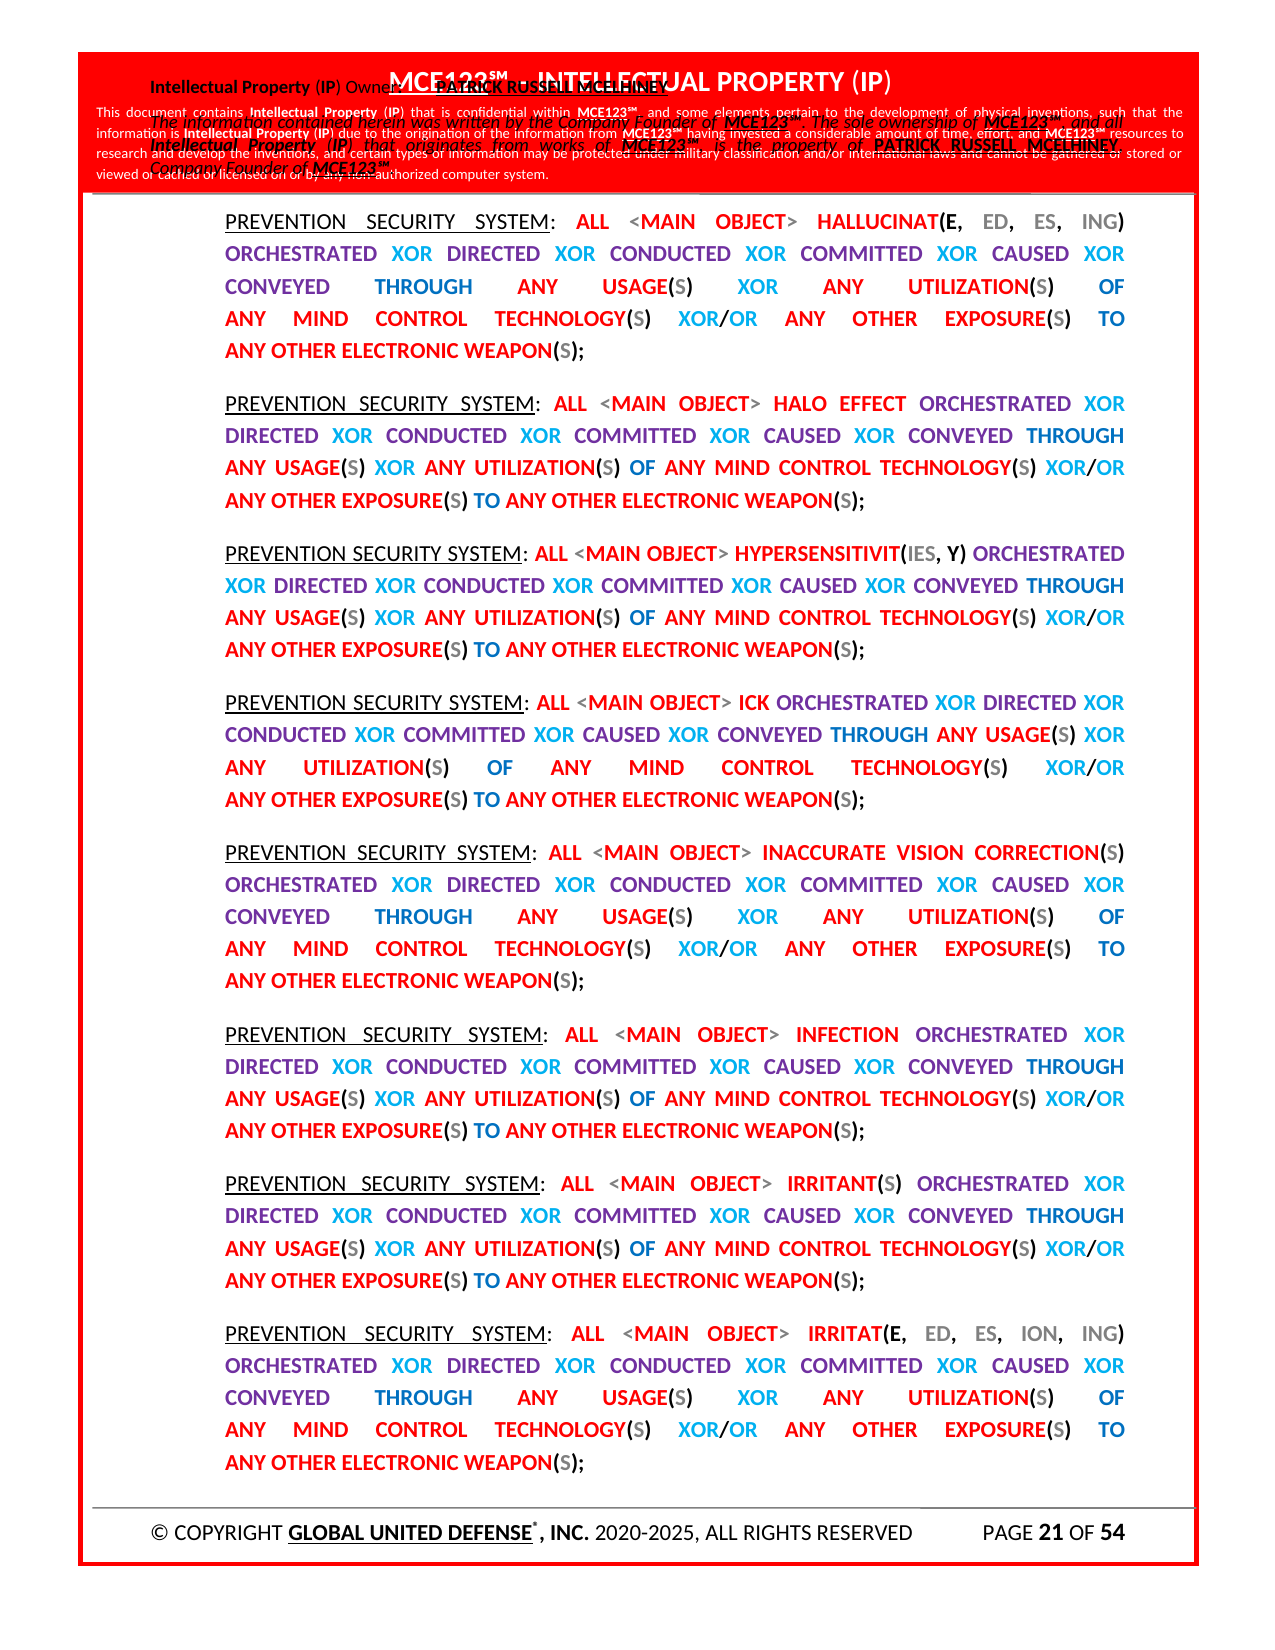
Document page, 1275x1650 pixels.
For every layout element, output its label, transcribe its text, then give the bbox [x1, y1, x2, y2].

text PREVENTION SECURITY SYSTEM: ALL <MAIN OBJECT> HALLUCINAT(E, ED, ES, ING) ORCHESTRATED XOR DIRECTED XOR CONDUCTED XOR COMMITTED XOR CAUSED XOR CONVEYED THROUGH ANY USAGE(S) XOR ANY UTILIZATION(S) OF ANY MIND CONTROL TECHNOLOGY(S) XOR/OR ANY OTHER EXPOSURE(S) TO ANY OTHER ELECTRONIC WEAPON(S); [225, 207, 1125, 364]
text PREVENTION SECURITY SYSTEM: ALL <MAIN OBJECT> HALO EFFECT ORCHESTRATED XOR DIRECTED XOR CONDUCTED XOR COMMITTED XOR CAUSED XOR CONVEYED THROUGH ANY USAGE(S) XOR ANY UTILIZATION(S) OF ANY MIND CONTROL TECHNOLOGY(S) XOR/OR ANY OTHER EXPOSURE(S) TO ANY OTHER ELECTRONIC WEAPON(S); [225, 389, 1125, 514]
text PREVENTION SECURITY SYSTEM: ALL <MAIN OBJECT> HYPERSENSITIVIT(IES, Y) ORCHESTRATED XOR DIRECTED XOR CONDUCTED XOR COMMITTED XOR CAUSED XOR CONVEYED THROUGH ANY USAGE(S) XOR ANY UTILIZATION(S) OF ANY MIND CONTROL TECHNOLOGY(S) XOR/OR ANY OTHER EXPOSURE(S) TO ANY OTHER ELECTRONIC WEAPON(S); [225, 539, 1125, 663]
text PREVENTION SECURITY SYSTEM: ALL <MAIN OBJECT> IRRITAT(E, ED, ES, ION, ING) ORCHESTRATED XOR DIRECTED XOR CONDUCTED XOR COMMITTED XOR CAUSED XOR CONVEYED THROUGH ANY USAGE(S) XOR ANY UTILIZATION(S) OF ANY MIND CONTROL TECHNOLOGY(S) XOR/OR ANY OTHER EXPOSURE(S) TO ANY OTHER ELECTRONIC WEAPON(S); [225, 1319, 1125, 1476]
text PREVENTION SECURITY SYSTEM: ALL <MAIN OBJECT> IRRITANT(S) ORCHESTRATED XOR DIRECTED XOR CONDUCTED XOR COMMITTED XOR CAUSED XOR CONVEYED THROUGH ANY USAGE(S) XOR ANY UTILIZATION(S) OF ANY MIND CONTROL TECHNOLOGY(S) XOR/OR ANY OTHER EXPOSURE(S) TO ANY OTHER ELECTRONIC WEAPON(S); [225, 1169, 1125, 1294]
text PREVENTION SECURITY SYSTEM: ALL <MAIN OBJECT> INFECTION ORCHESTRATED XOR DIRECTED XOR CONDUCTED XOR COMMITTED XOR CAUSED XOR CONVEYED THROUGH ANY USAGE(S) XOR ANY UTILIZATION(S) OF ANY MIND CONTROL TECHNOLOGY(S) XOR/OR ANY OTHER EXPOSURE(S) TO ANY OTHER ELECTRONIC WEAPON(S); [225, 1020, 1125, 1144]
text PREVENTION SECURITY SYSTEM: ALL <MAIN OBJECT> ICK ORCHESTRATED XOR DIRECTED XOR CONDUCTED XOR COMMITTED XOR CAUSED XOR CONVEYED THROUGH ANY USAGE(S) XOR ANY UTILIZATION(S) OF ANY MIND CONTROL TECHNOLOGY(S) XOR/OR ANY OTHER EXPOSURE(S) TO ANY OTHER ELECTRONIC WEAPON(S); [225, 688, 1125, 813]
text PREVENTION SECURITY SYSTEM: ALL <MAIN OBJECT> INACCURATE VISION CORRECTION(S) ORCHESTRATED XOR DIRECTED XOR CONDUCTED XOR COMMITTED XOR CAUSED XOR CONVEYED THROUGH ANY USAGE(S) XOR ANY UTILIZATION(S) OF ANY MIND CONTROL TECHNOLOGY(S) XOR/OR ANY OTHER EXPOSURE(S) TO ANY OTHER ELECTRONIC WEAPON(S); [225, 838, 1125, 995]
